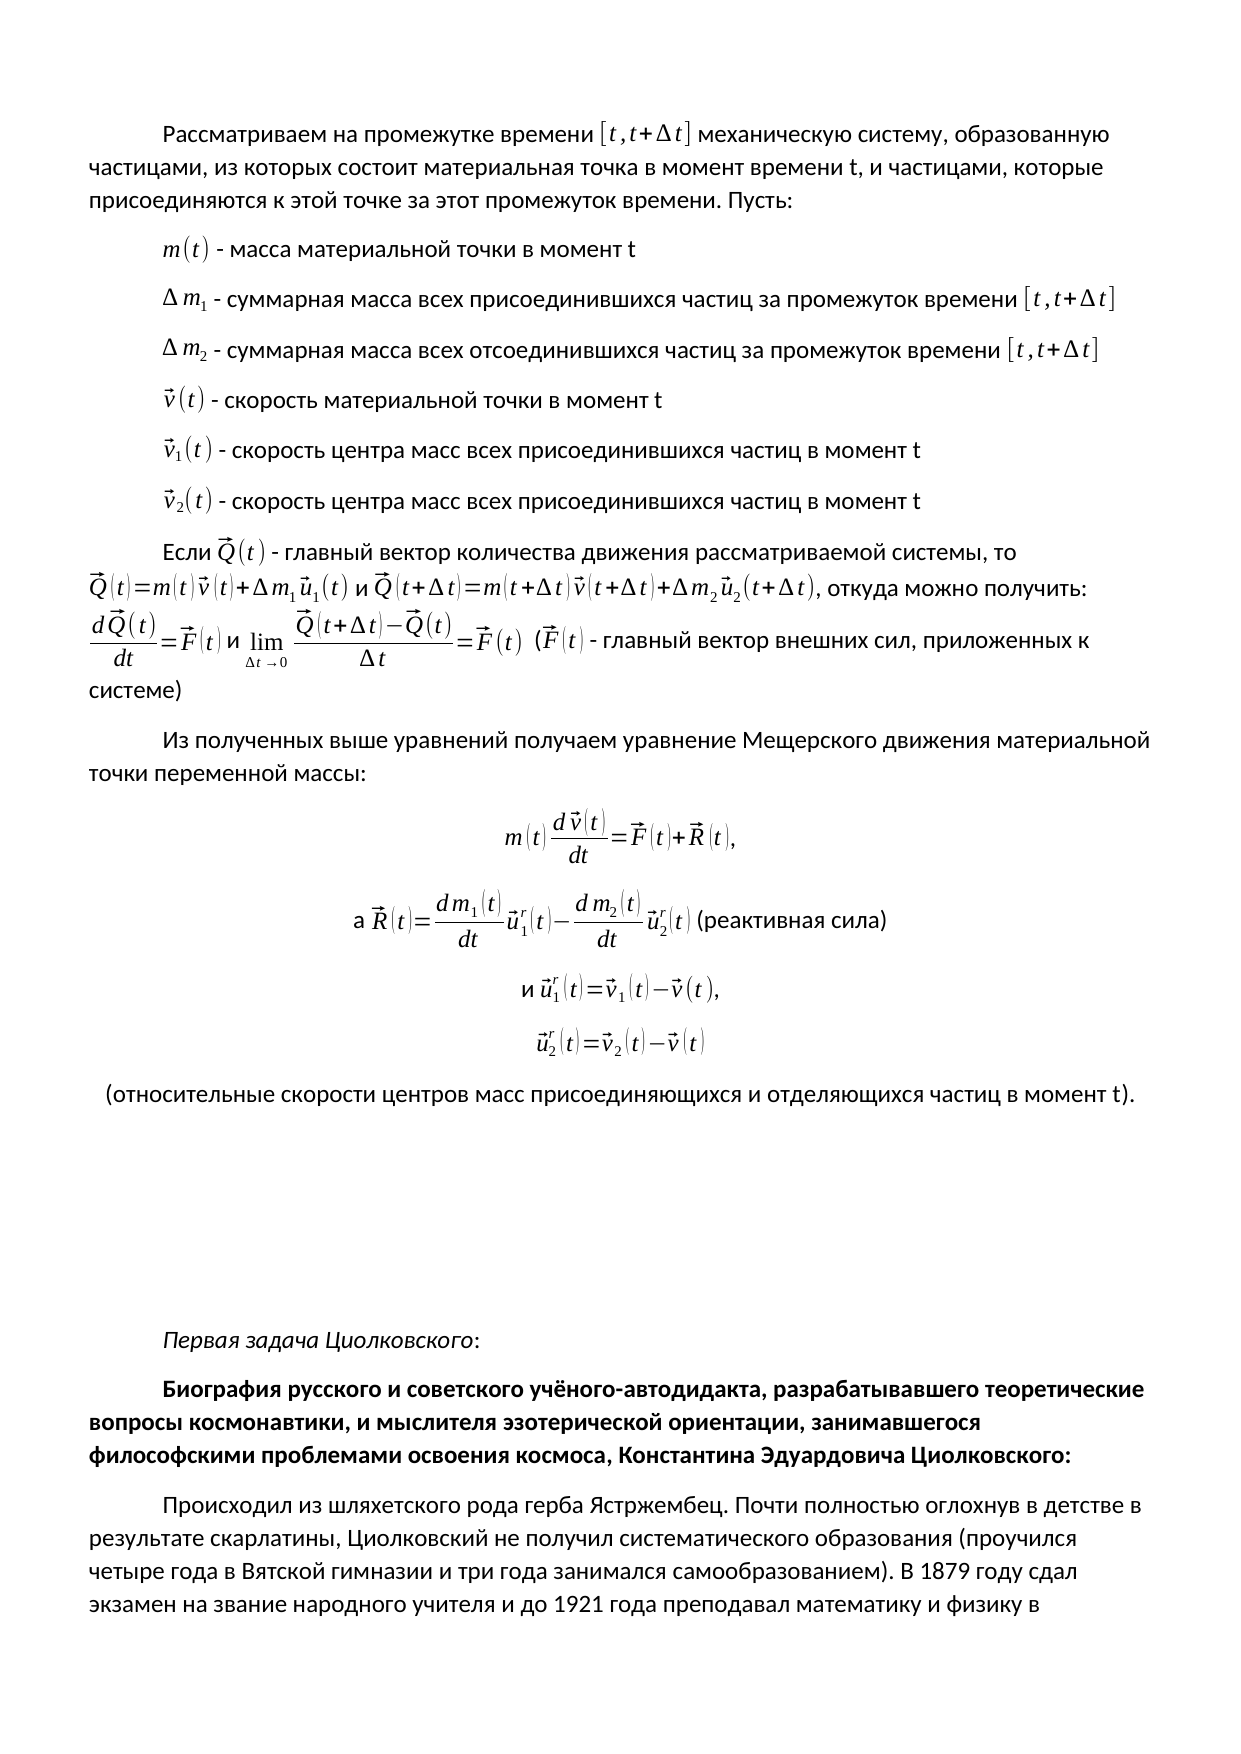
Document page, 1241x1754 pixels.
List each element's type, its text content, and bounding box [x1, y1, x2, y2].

text - скорость центра масс всех присоединившихся частиц в момент t [89, 433, 1152, 466]
text (относительные скорости центров масс присоединяющихся и отделяющихся частиц в момент t). [89, 1079, 1152, 1109]
text а (реактивная сила) [89, 888, 1152, 952]
text - суммарная масса всех отсоединившихся частиц за промежуток времени [89, 333, 1152, 365]
text - скорость материальной точки в момент t [89, 384, 1152, 414]
text и , [89, 971, 1152, 1006]
text Биография русского и советского учёного-автодидакта, разрабатывавшего теоретические вопросы космонавтики, и мыслителя эзотерической ориентации, занимавшегося философскими проблемами освоения космоса, Константина Эдуардовича Циолковского: [89, 1374, 1152, 1470]
text - суммарная масса всех присоединившихся частиц за промежуток времени [89, 283, 1152, 314]
text Рассматриваем на промежутке времени механическую систему, образованную частицами, из которых состоит материальная точка в момент времени t, и частицами, которые присоединяются к этой точке за этот промежуток времени. Пусть: [89, 118, 1152, 214]
text , [89, 807, 1152, 869]
text - скорость центра масс всех присоединившихся частиц в момент t [89, 484, 1152, 517]
text Первая задача Циолковского: [89, 1324, 1152, 1354]
text Если - главный вектор количества движения рассматриваемой системы, то и , откуда можно получить: и ( - главный вектор внешних сил, приложенных к системе) [89, 536, 1152, 705]
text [89, 1489, 1152, 1618]
text - масса материальной точки в момент t [89, 233, 1152, 264]
text Из полученных выше уравнений получаем уравнение Мещерского движения материальной точки переменной массы: [89, 724, 1152, 788]
